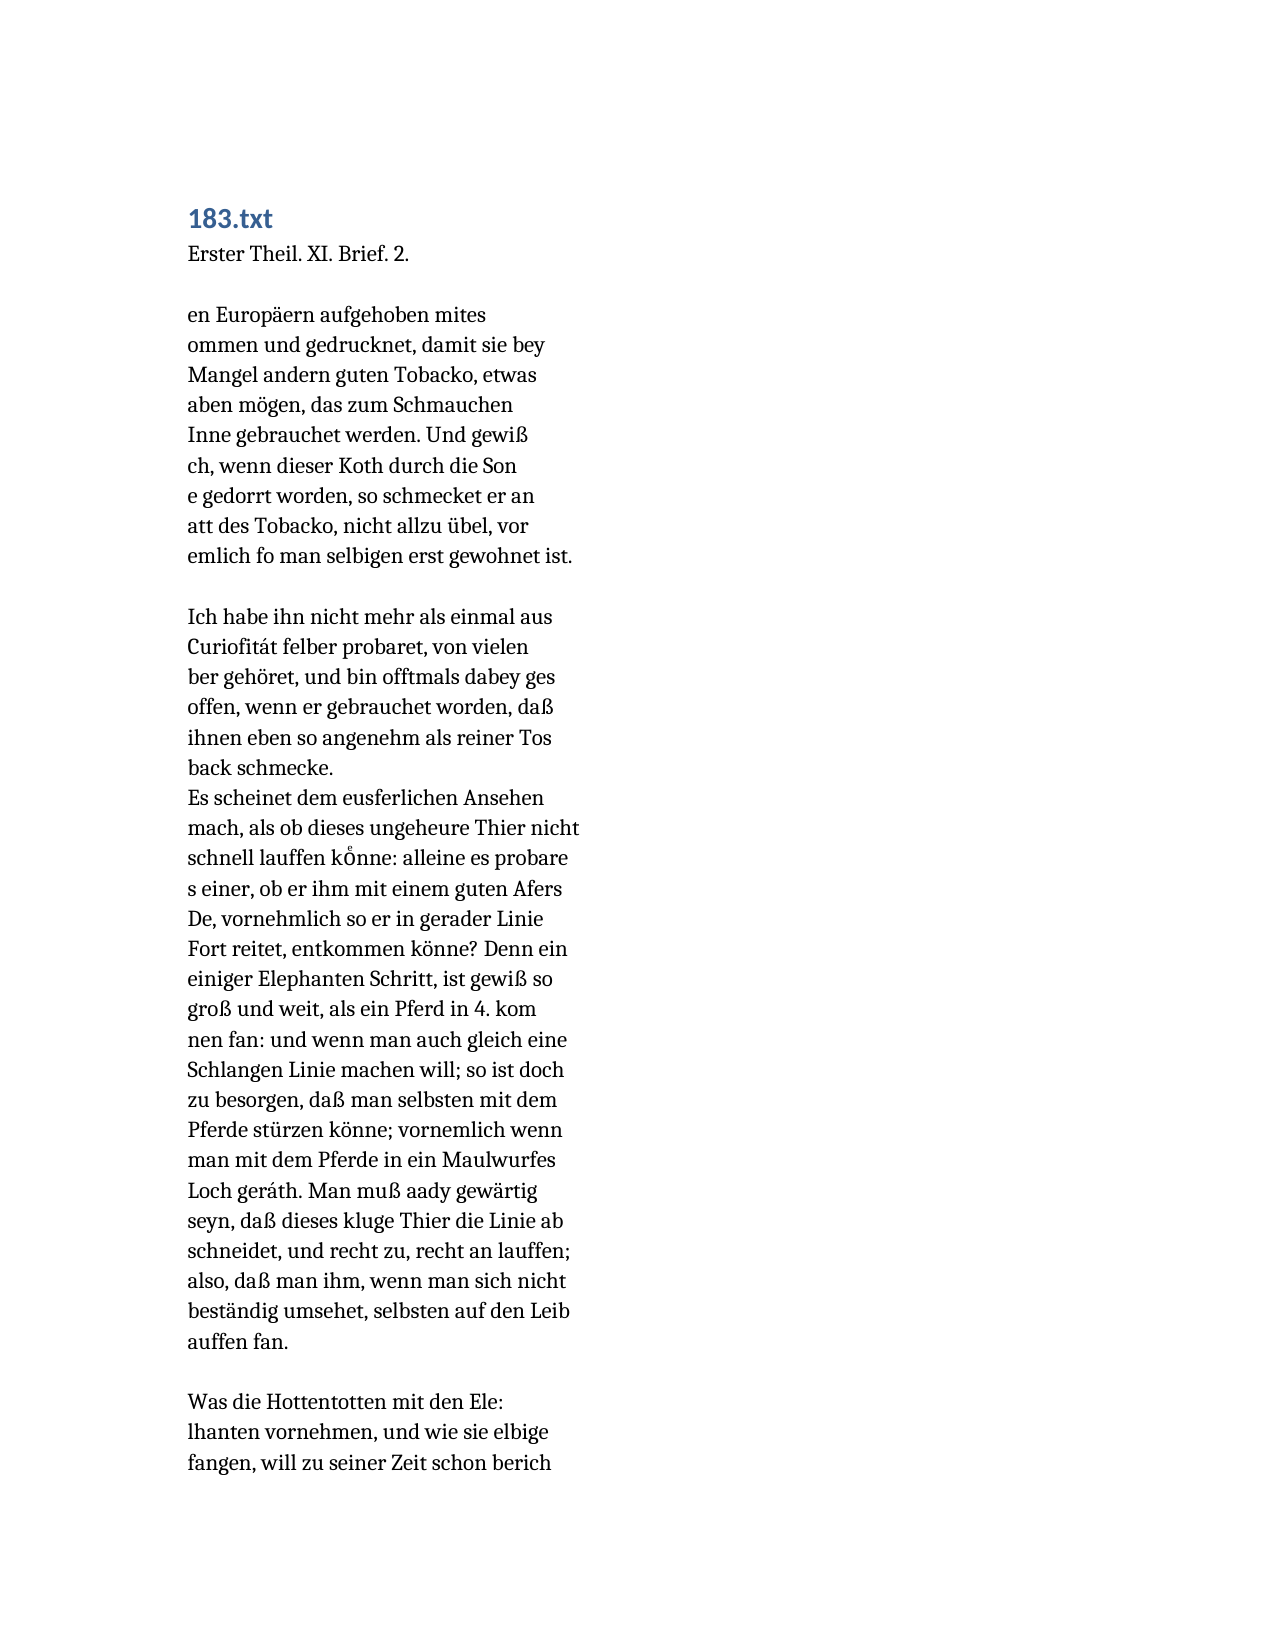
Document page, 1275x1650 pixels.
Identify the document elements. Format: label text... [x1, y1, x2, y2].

subtitle 183.txt [187, 200, 1087, 236]
